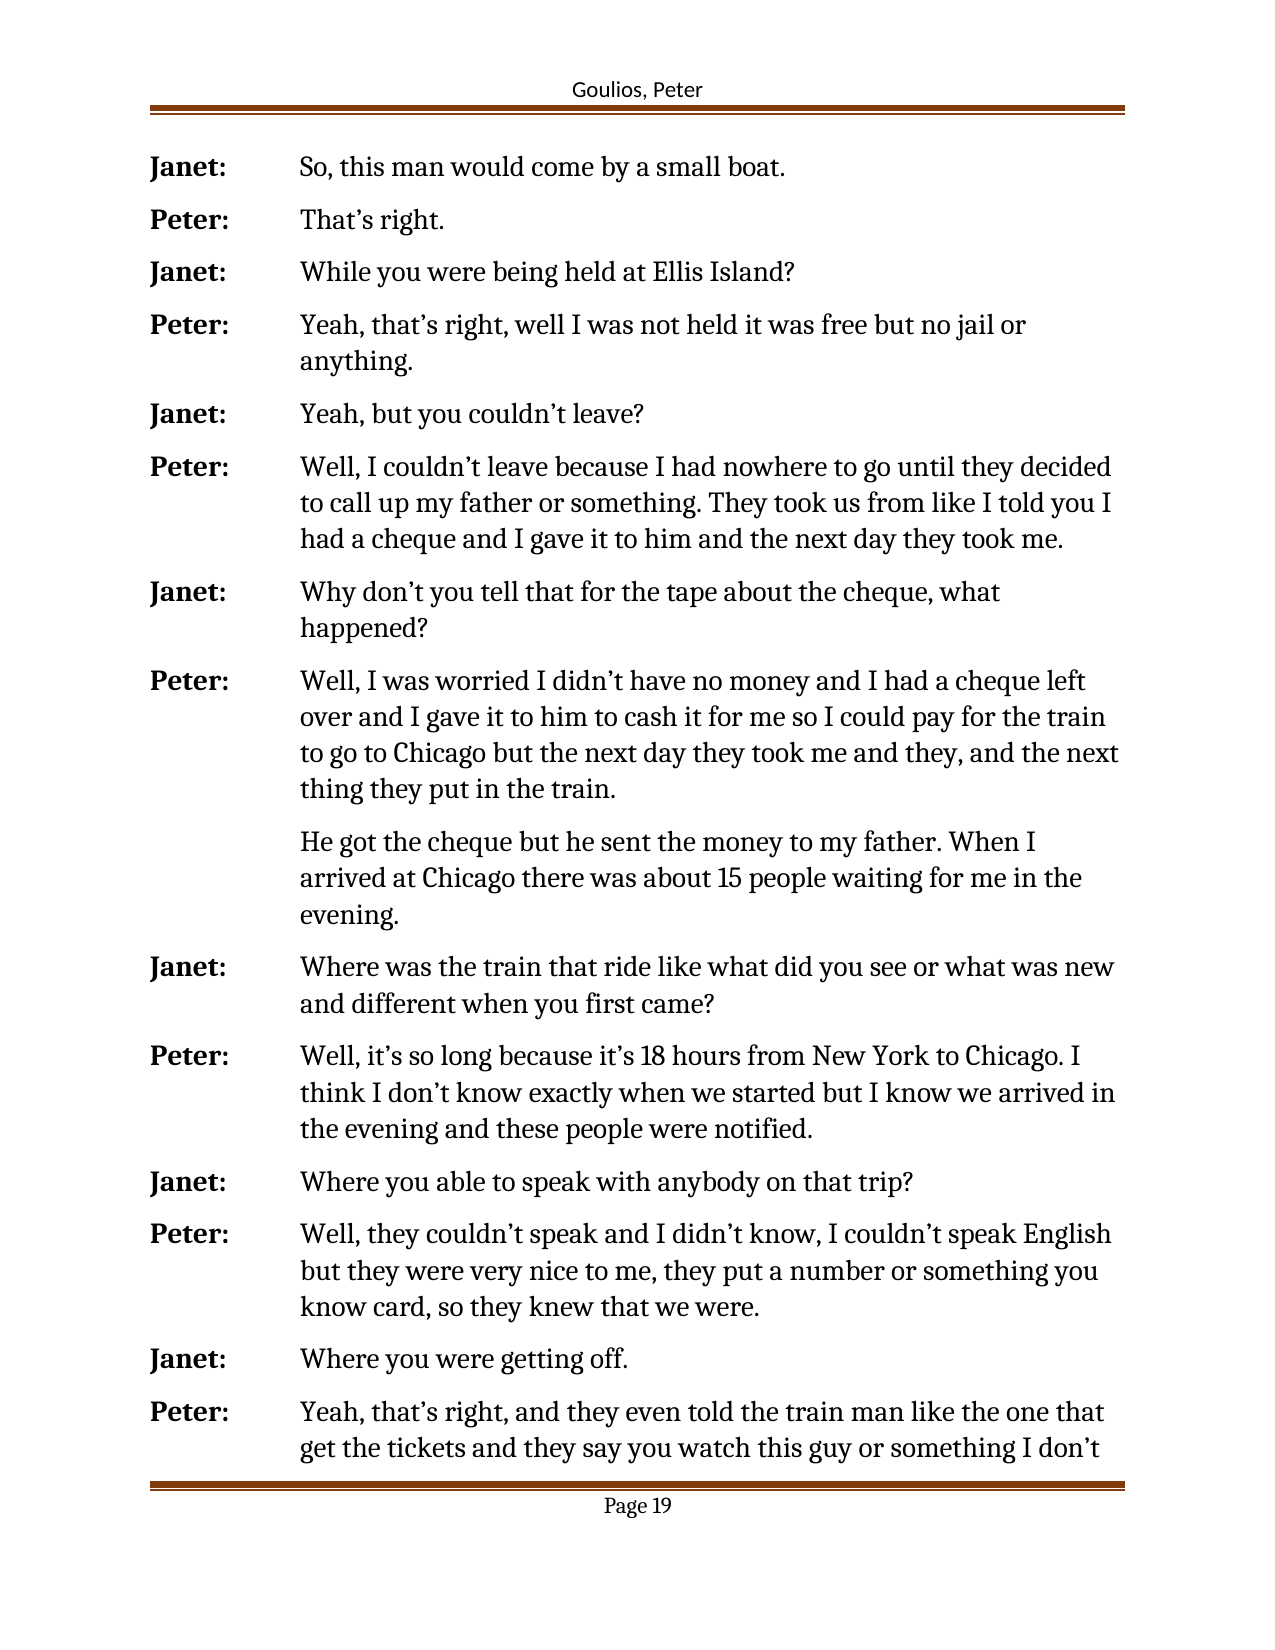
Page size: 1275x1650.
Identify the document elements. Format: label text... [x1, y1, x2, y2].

text Janet: While you were being held at Ellis Island? [150, 256, 1125, 289]
text Janet: So, this man would come by a small boat. [150, 150, 1125, 183]
text Peter: Yeah, that’s right, well I was not held it was free but no jail or anything. [150, 308, 1125, 378]
text He got the cheque but he sent the money to my father. When I arrived at Chicago there was about 15 people waiting for me in the evening. [300, 826, 1125, 931]
text Peter: Well, I couldn’t leave because I had nowhere to go until they decided to call up my father or something. They took us from like I told you I had a cheque and I gave it to him and the next day they took me. [150, 450, 1125, 556]
text Peter: That’s right. [150, 203, 1125, 236]
text Janet: Why don’t you tell that for the tape about the cheque, what happened? [150, 575, 1125, 645]
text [150, 1395, 1125, 1465]
text Janet: Where you able to speak with anybody on that trip? [150, 1165, 1125, 1198]
text Janet: Yeah, but you couldn’t leave? [150, 397, 1125, 431]
text Janet: Where was the train that ride like what did you see or what was new and different when you first came? [150, 951, 1125, 1020]
text Peter: Well, I was worried I didn’t have no money and I had a cheque left over and I gave it to him to cash it for me so I could pay for the train to go to Chicago but the next day they took me and they, and the next thing they put in the train. [150, 664, 1125, 806]
text Peter: Well, it’s so long because it’s 18 hours from New York to Chicago. I think I don’t know exactly when we started but I know we arrived in the evening and these people were notified. [150, 1039, 1125, 1145]
text Peter: Well, they couldn’t speak and I didn’t know, I couldn’t speak English but they were very nice to me, they put a number or something you know card, so they knew that we were. [150, 1217, 1125, 1323]
text Janet: Where you were getting off. [150, 1343, 1125, 1376]
